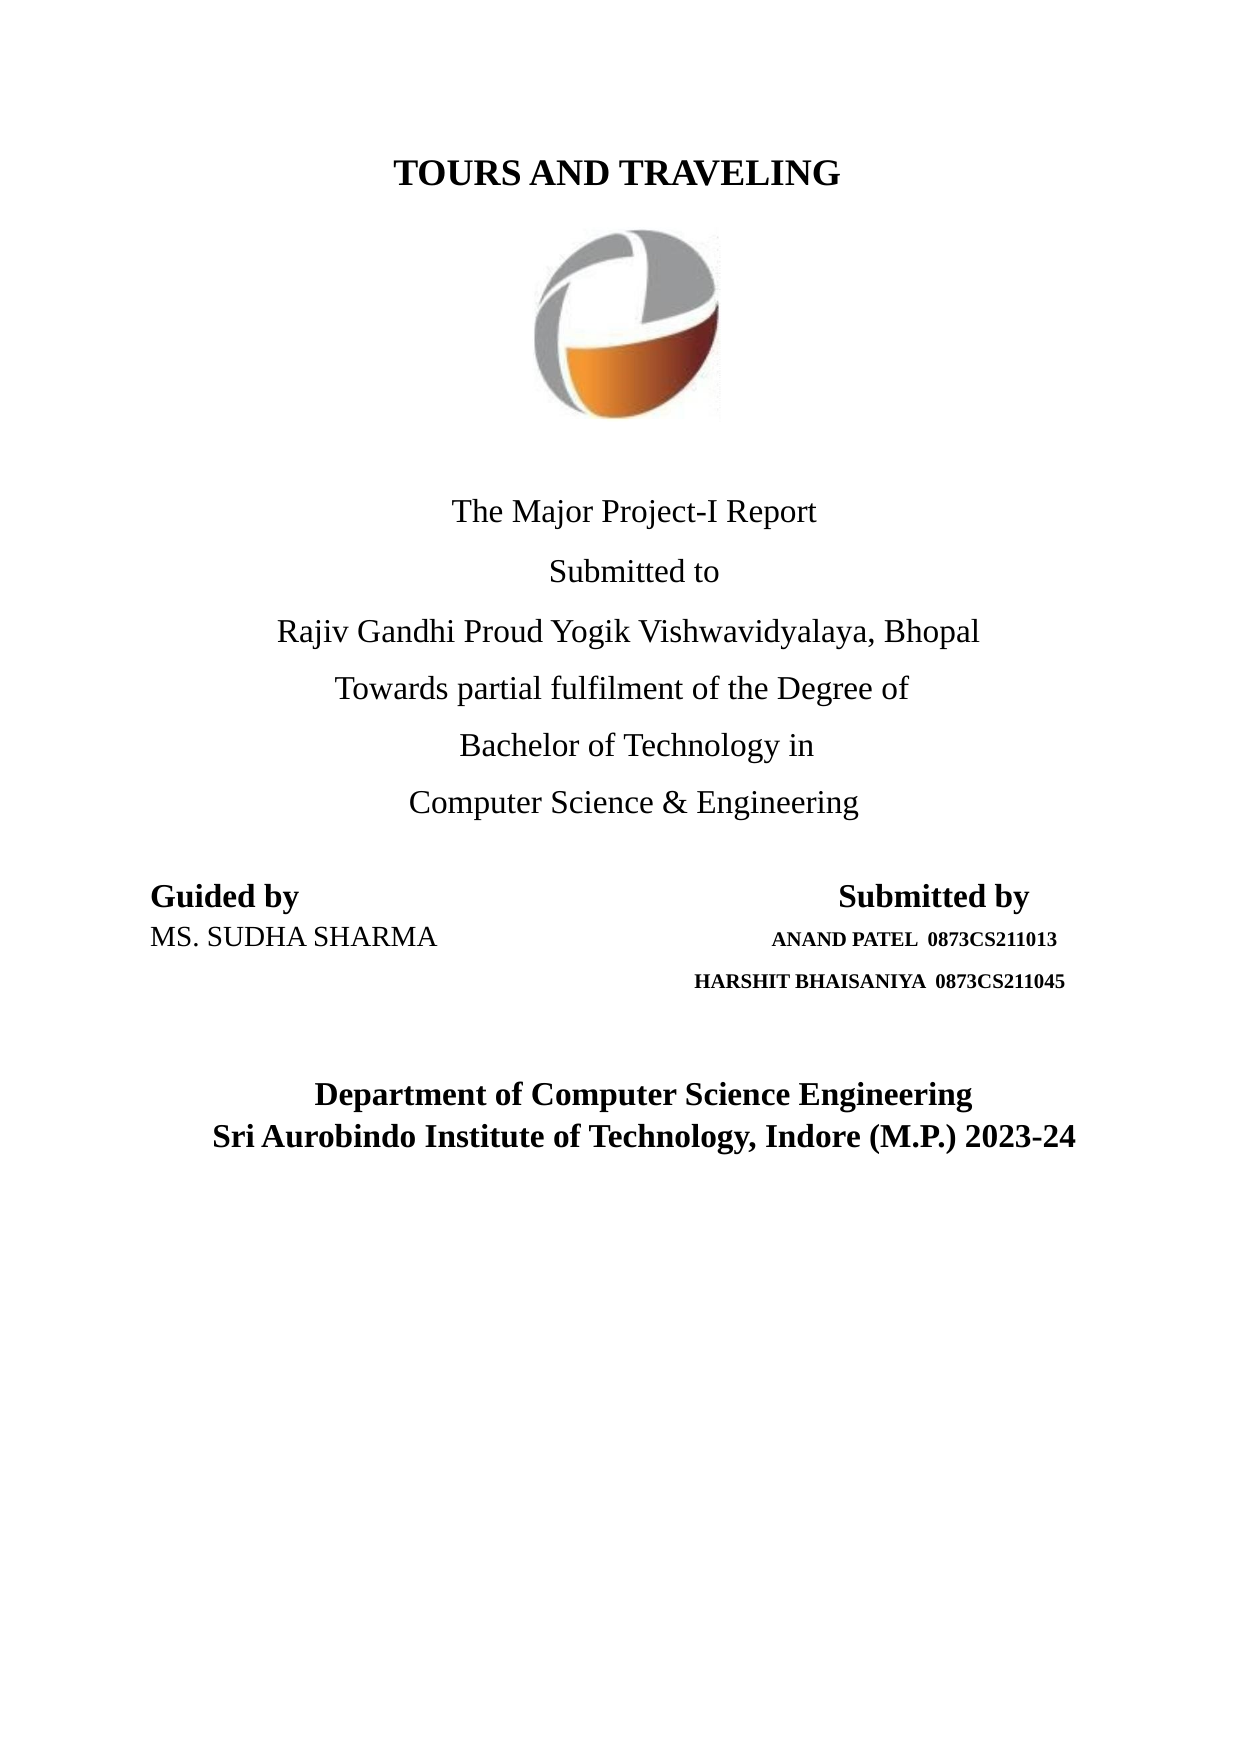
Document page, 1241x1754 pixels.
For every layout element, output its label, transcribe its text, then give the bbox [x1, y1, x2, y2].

text Rajiv Gandhi Proud Yogik Vishwavidyalaya, Bhopal [268, 611, 1090, 649]
text HARSHIT BHAISANIYA 0873CS211045 [150, 968, 1065, 993]
text Computer Science & Engineering [408, 782, 1090, 820]
text Towards partial fulfilment of the Degree of [268, 668, 1090, 706]
text Tours and Traveling [150, 150, 1090, 193]
text Bachelor of Technology in [459, 725, 1090, 763]
text MS. SUDHA SHARMA ANAND PATEL 0873CS211013 [150, 919, 1059, 952]
text Submitted to [548, 551, 1090, 589]
picture [532, 227, 721, 422]
text Department of Computer Science Engineering Sri Aurobindo Institute of Technology, Indore (M.P.) 2023-24 [197, 1074, 1090, 1155]
text The Major Project-I Report [451, 491, 1090, 529]
subtitle Guided by Submitted by [150, 876, 1090, 914]
